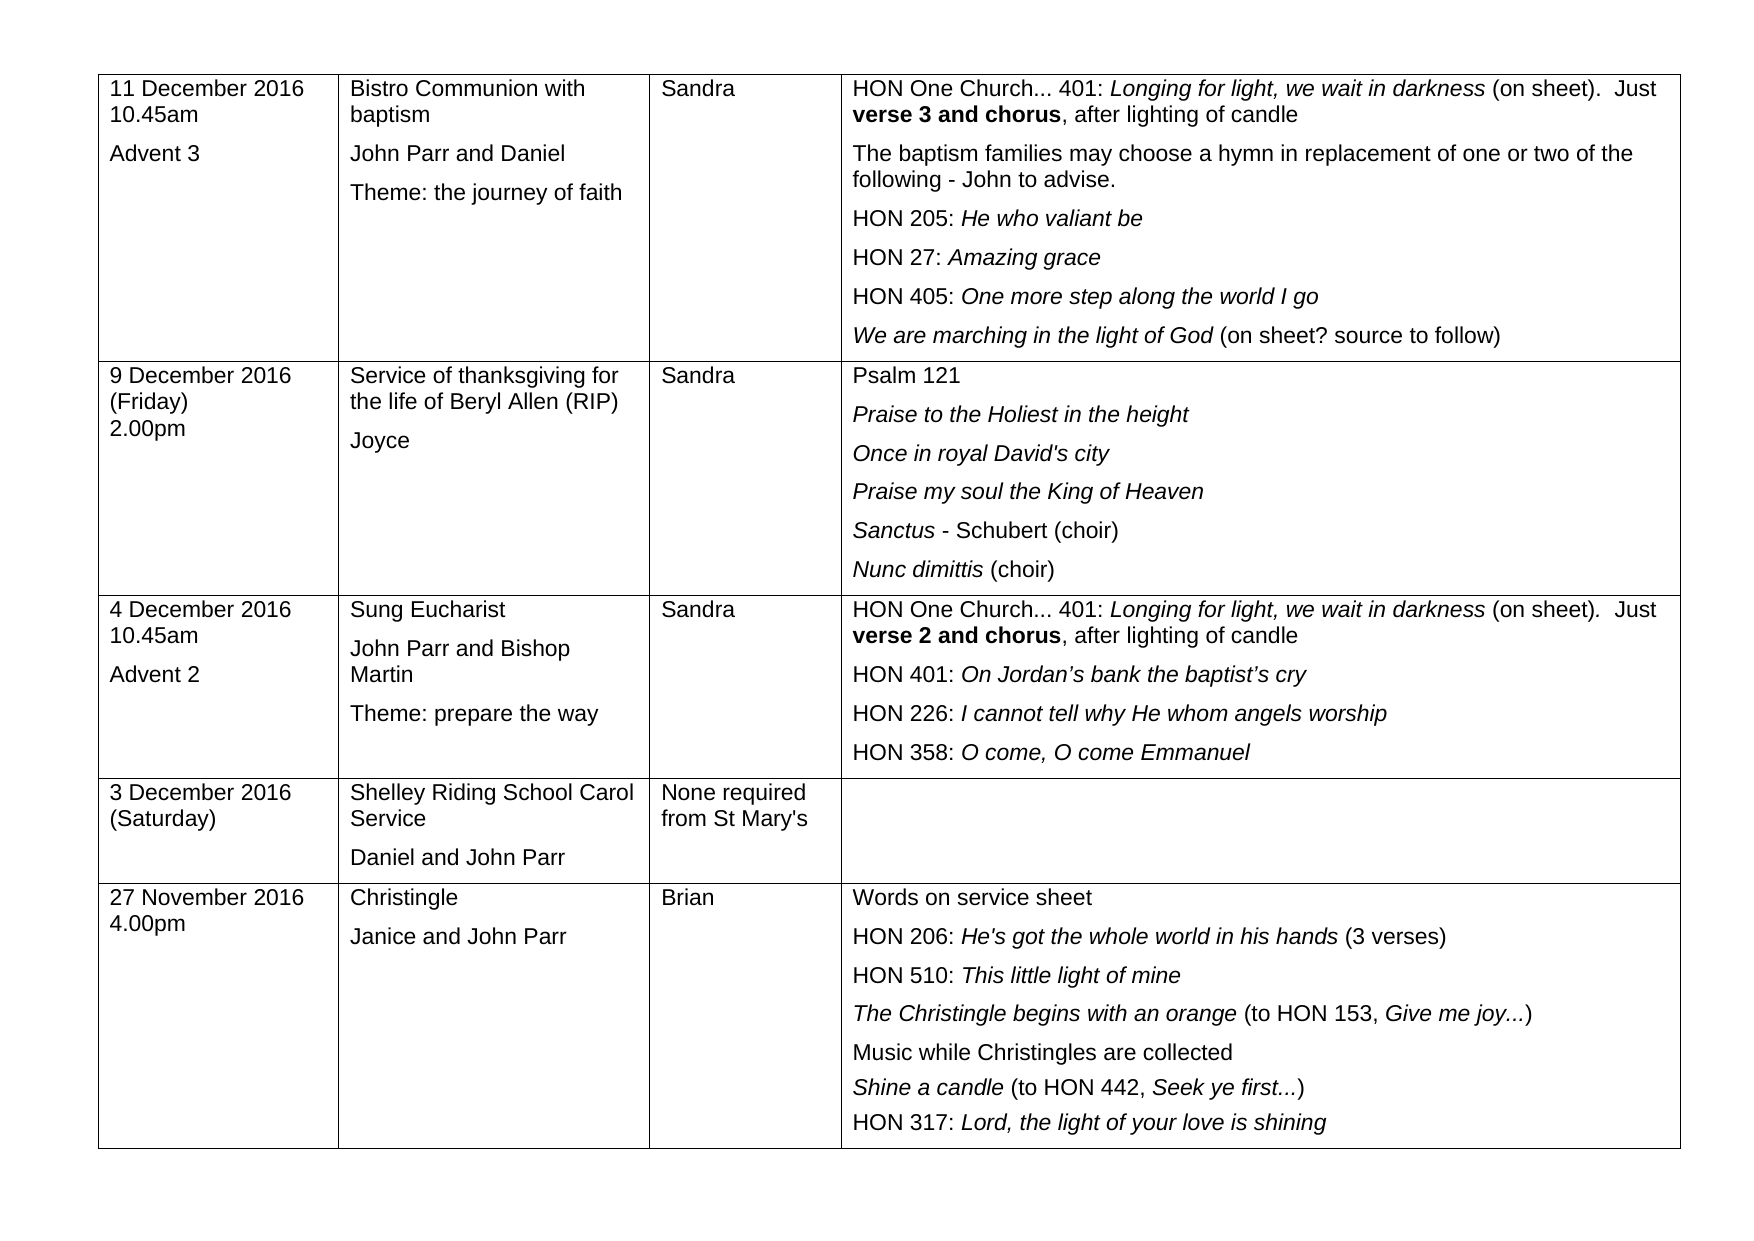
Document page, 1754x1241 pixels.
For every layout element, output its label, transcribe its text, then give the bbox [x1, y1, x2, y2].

table_cell 27 November 2016 4.00pm [99, 884, 338, 1147]
table_cell 4 December 2016 10.45am Advent 2 [99, 596, 338, 778]
table_cell Sandra [650, 596, 841, 778]
table_cell Sandra [650, 362, 841, 595]
table_cell 11 December 2016 10.45am Advent 3 [99, 75, 338, 361]
table_cell Psalm 121 Praise to the Holiest in the height Once in royal David's city Praise my soul the King of Heaven Sanctus - Schubert (choir) Nunc dimittis (choir) [842, 362, 1680, 595]
table_cell Service of thanksgiving for the life of Beryl Allen (RIP) Joyce [339, 362, 649, 595]
table_cell Sandra [650, 75, 841, 361]
table_cell Christingle Janice and John Parr [339, 884, 649, 1147]
table_cell Brian [650, 884, 841, 1147]
table_cell Bistro Communion with baptism John Parr and Daniel Theme: the journey of faith [339, 75, 649, 361]
table_cell HON One Church... 401: Longing for light, we wait in darkness (on sheet). Just verse 3 and chorus, after lighting of candle The baptism families may choose a hymn in replacement of one or two of the following - John to advise. HON 205: He who valiant be HON 27: Amazing grace HON 405: One more step along the world I go We are marching in the light of God (on sheet? source to follow) [842, 75, 1680, 361]
table_cell [842, 779, 1680, 883]
table_cell Words on service sheet HON 206: He's got the whole world in his hands (3 verses) HON 510: This little light of mine The Christingle begins with an orange (to HON 153, Give me joy...) Music while Christingles are collected Shine a candle (to HON 442, Seek ye first...) HON 317: Lord, the light of your love is shining [842, 884, 1680, 1147]
table_cell 9 December 2016 (Friday) 2.00pm [99, 362, 338, 595]
table_cell 3 December 2016 (Saturday) [99, 779, 338, 883]
table_cell None required from St Mary's [650, 779, 841, 883]
table_cell HON One Church... 401: Longing for light, we wait in darkness (on sheet). Just verse 2 and chorus, after lighting of candle HON 401: On Jordan’s bank the baptist’s cry HON 226: I cannot tell why He whom angels worship HON 358: O come, O come Emmanuel [842, 596, 1680, 778]
table_cell Shelley Riding School Carol Service Daniel and John Parr [339, 779, 649, 883]
table_cell Sung Eucharist John Parr and Bishop Martin Theme: prepare the way [339, 596, 649, 778]
